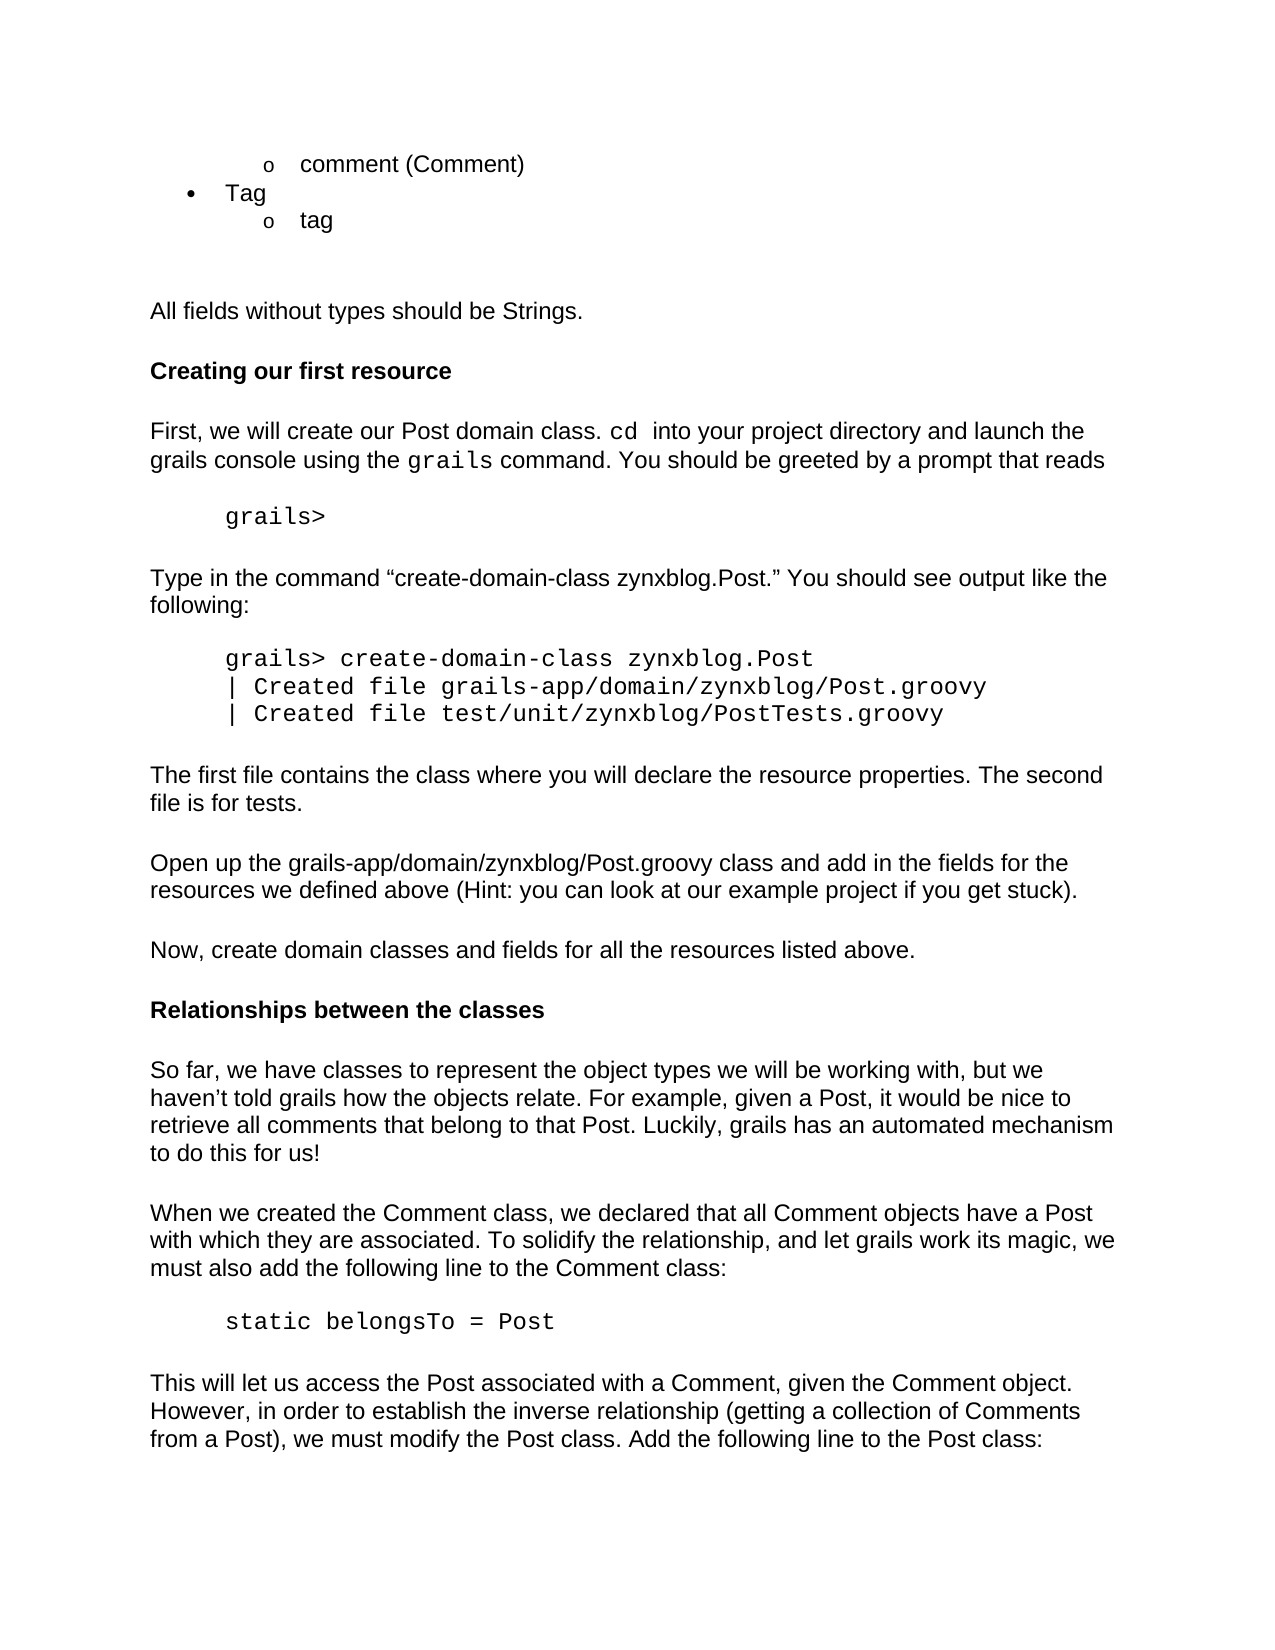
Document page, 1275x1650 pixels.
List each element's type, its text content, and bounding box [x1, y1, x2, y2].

list comment (Comment) [262, 150, 1125, 179]
text | Created file test/unit/zynxblog/PostTests.groovy [225, 701, 1125, 728]
list tag [262, 206, 1125, 235]
text All fields without types should be Strings. Creating our first resource First, we will create our Post domain class. cd into your project directory and launch the grails console using the grails command. You should be greeted by a prompt that reads [150, 264, 1125, 504]
text grails> [225, 504, 1125, 531]
text grails> create-domain-class zynxblog.Post [225, 647, 1125, 674]
text static belongsTo = Post [225, 1310, 1125, 1337]
list Tag [187, 179, 1125, 206]
text Type in the command “create-domain-class zynxblog.Post.” You should see output like the following: [150, 531, 1125, 647]
text | Created file grails-app/domain/zynxblog/Post.groovy [225, 674, 1125, 701]
